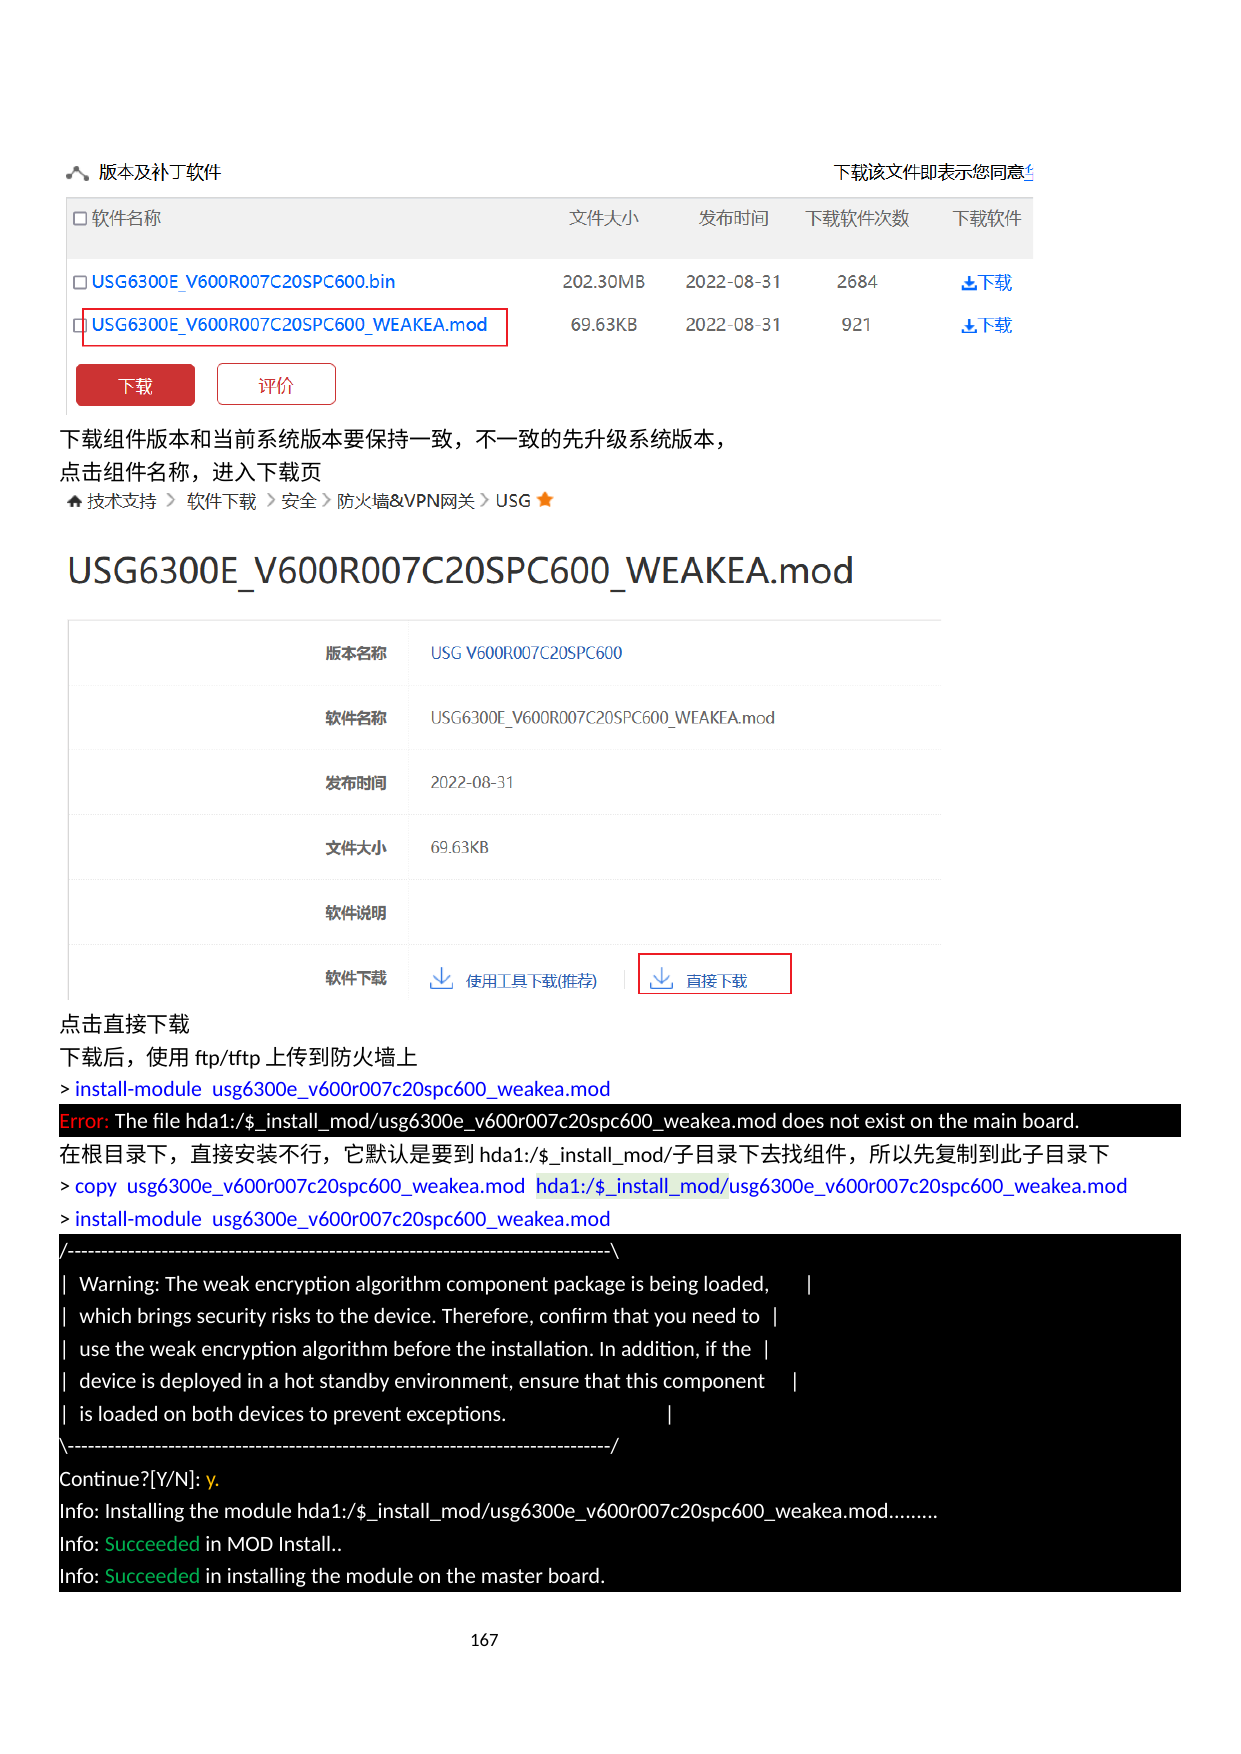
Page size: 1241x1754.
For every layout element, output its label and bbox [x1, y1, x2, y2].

picture [59, 162, 1034, 415]
picture [59, 487, 942, 1000]
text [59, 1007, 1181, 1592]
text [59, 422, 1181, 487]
